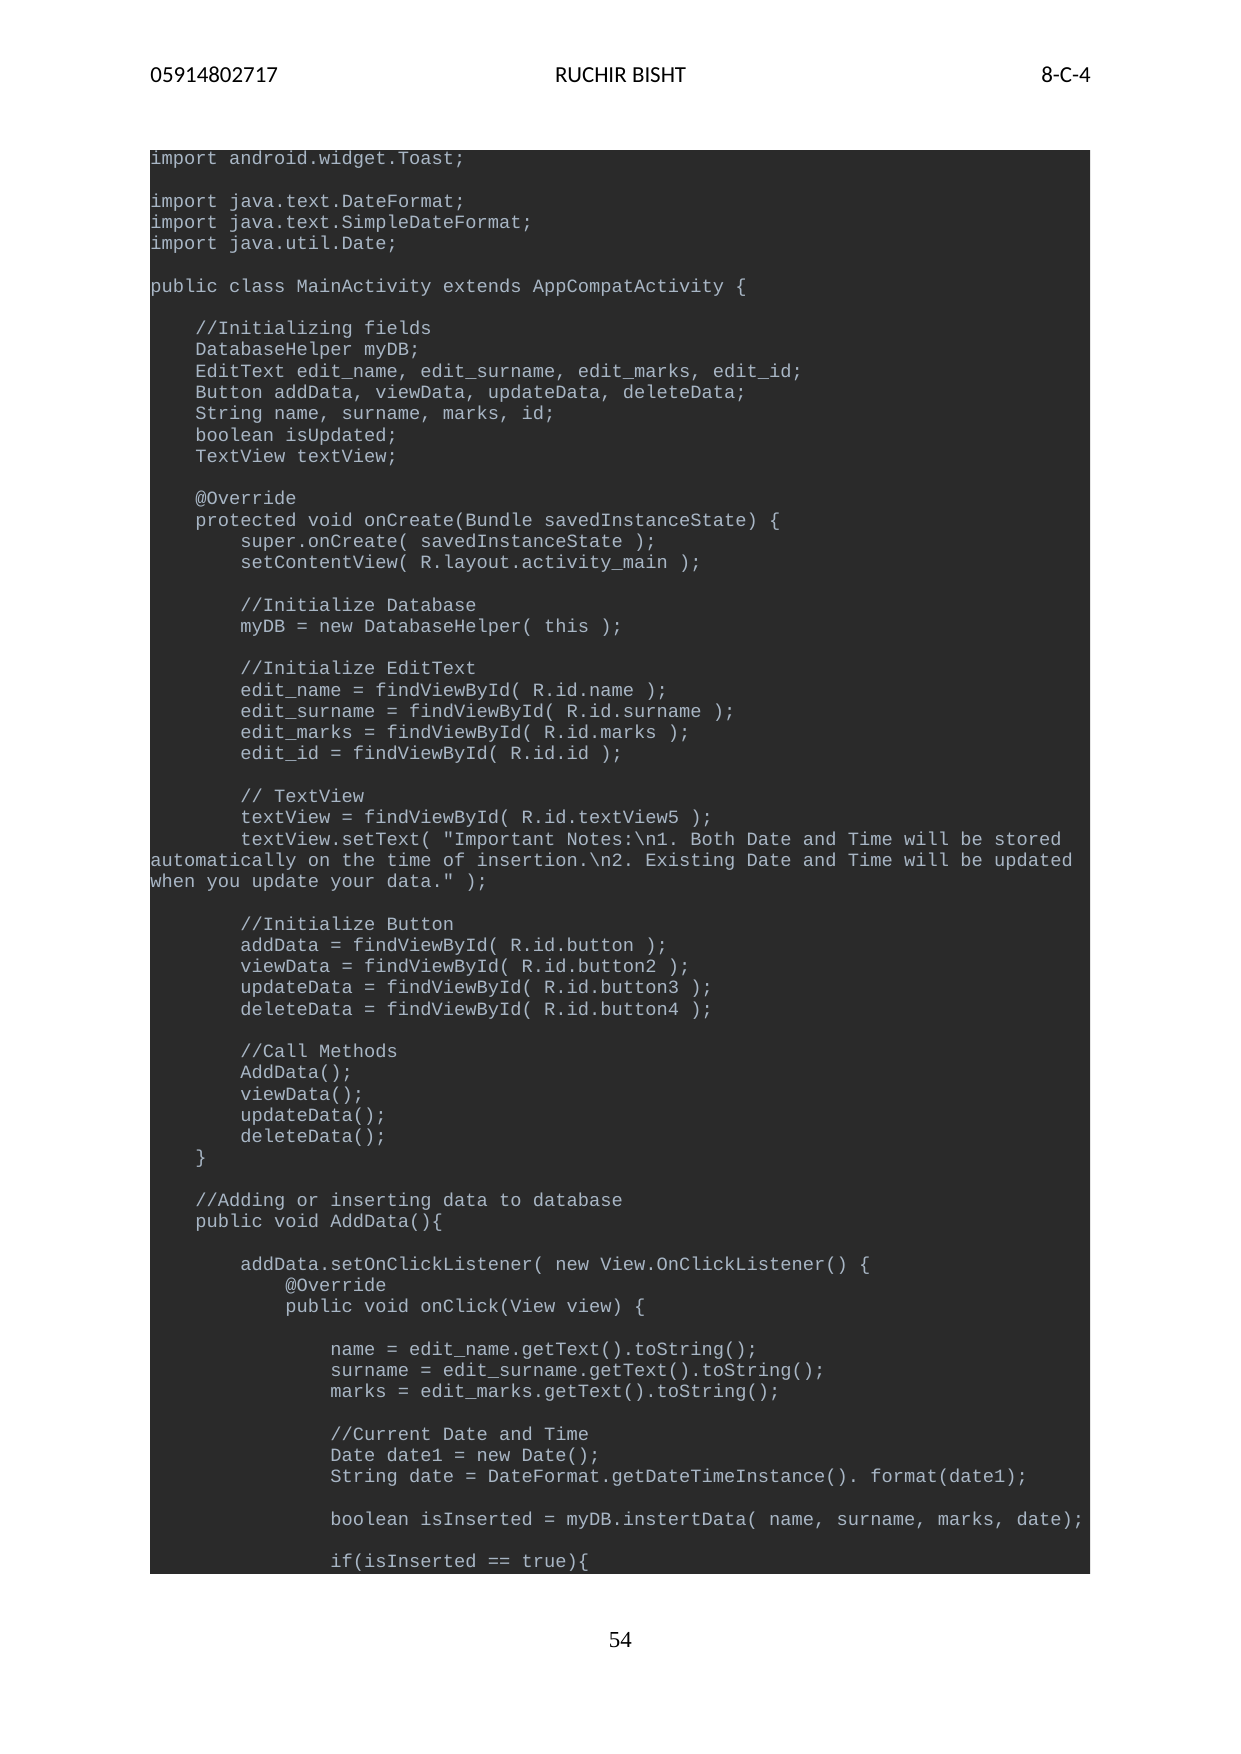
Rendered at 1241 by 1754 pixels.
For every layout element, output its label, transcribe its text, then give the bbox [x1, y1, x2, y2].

text //Initialize Button [240, 914, 1151, 936]
text //Initialize EditText [240, 659, 1151, 680]
text boolean isUpdated; TextView textView; [195, 425, 399, 468]
text import java.text.DateFormat; import java.text.SimpleDateFormat; import java.util.Date; [150, 191, 533, 255]
text protected void onCreate(Bundle savedInstanceState) { super.onCreate( savedInstanceState ); setContentView( R.layout.activity_main ); [195, 510, 813, 574]
text @Override [195, 489, 1151, 510]
text //Call Methods AddData(); viewData(); updateData(); deleteData(); [240, 1042, 399, 1148]
text } [195, 1148, 1151, 1169]
text //Initialize Database [240, 595, 1151, 617]
text edit_name = findViewById( R.id.name ); edit_surname = findViewById( R.id.surname ); edit_marks = findViewById( R.id.marks ); edit_id = findViewById( R.id.id ); [240, 680, 763, 765]
text //Initializing fields DatabaseHelper myDB; [195, 319, 432, 361]
text myDB = new DatabaseHelper( this ); [240, 617, 1151, 638]
text addData.setOnClickListener( new View.OnClickListener() { @Override [240, 1254, 954, 1297]
text public void onClick(View view) { [285, 1297, 1151, 1318]
text // TextView [240, 787, 1151, 808]
text //Adding or inserting data to database public void AddData(){ [195, 1191, 625, 1233]
text public class MainActivity extends AppCompatActivity { [150, 276, 1151, 298]
text textView = findViewById( R.id.textView5 ); [240, 808, 1151, 829]
text EditText edit_name, edit_surname, edit_marks, edit_id; Button addData, viewData, updateData, deleteData; String name, surname, marks, id; [195, 362, 813, 425]
text //Current Date and Time Date date1 = new Date(); [330, 1424, 625, 1467]
text String date = DateFormat.getDateTimeInstance(). format(date1); boolean isInserted = myDB.instertData( name, surname, marks, date); if(isInserted == true){ [330, 1467, 1091, 1573]
text textView.setText( "Important Notes:\n1. Both Date and Time will be stored automatically on the time of insertion.\n2. Existing Date and Time will be updated when you update your data." ); [150, 829, 1091, 893]
text addData = findViewById( R.id.button ); viewData = findViewById( R.id.button2 ); updateData = findViewById( R.id.button3 ); deleteData = findViewById( R.id.button4 ); [240, 936, 756, 1021]
text name = edit_name.getText().toString(); surname = edit_surname.getText().toString(); marks = edit_marks.getText().toString(); [330, 1339, 835, 1403]
text import android.widget.Toast; [150, 149, 1151, 170]
